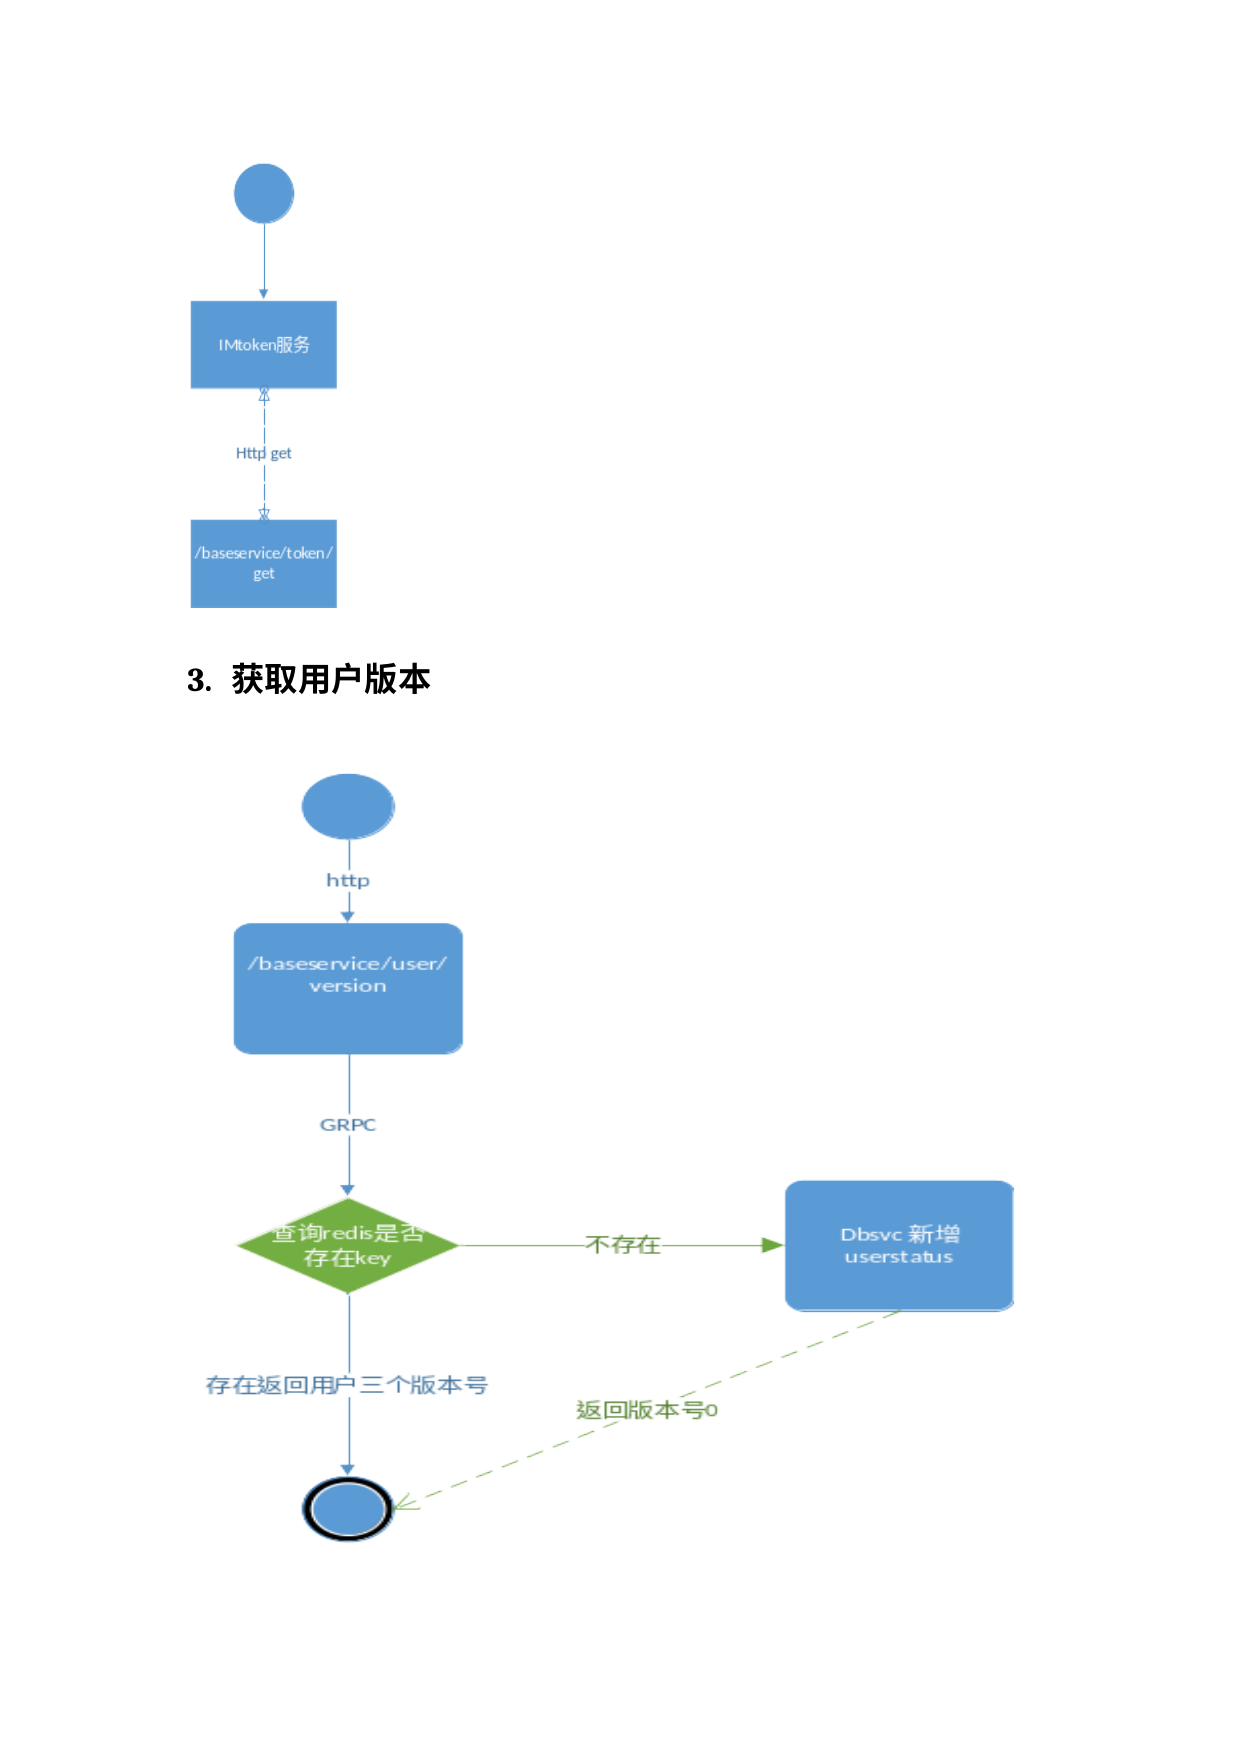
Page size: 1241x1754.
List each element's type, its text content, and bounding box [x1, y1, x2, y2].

subtitle 获取用户版本 [187, 644, 1053, 709]
